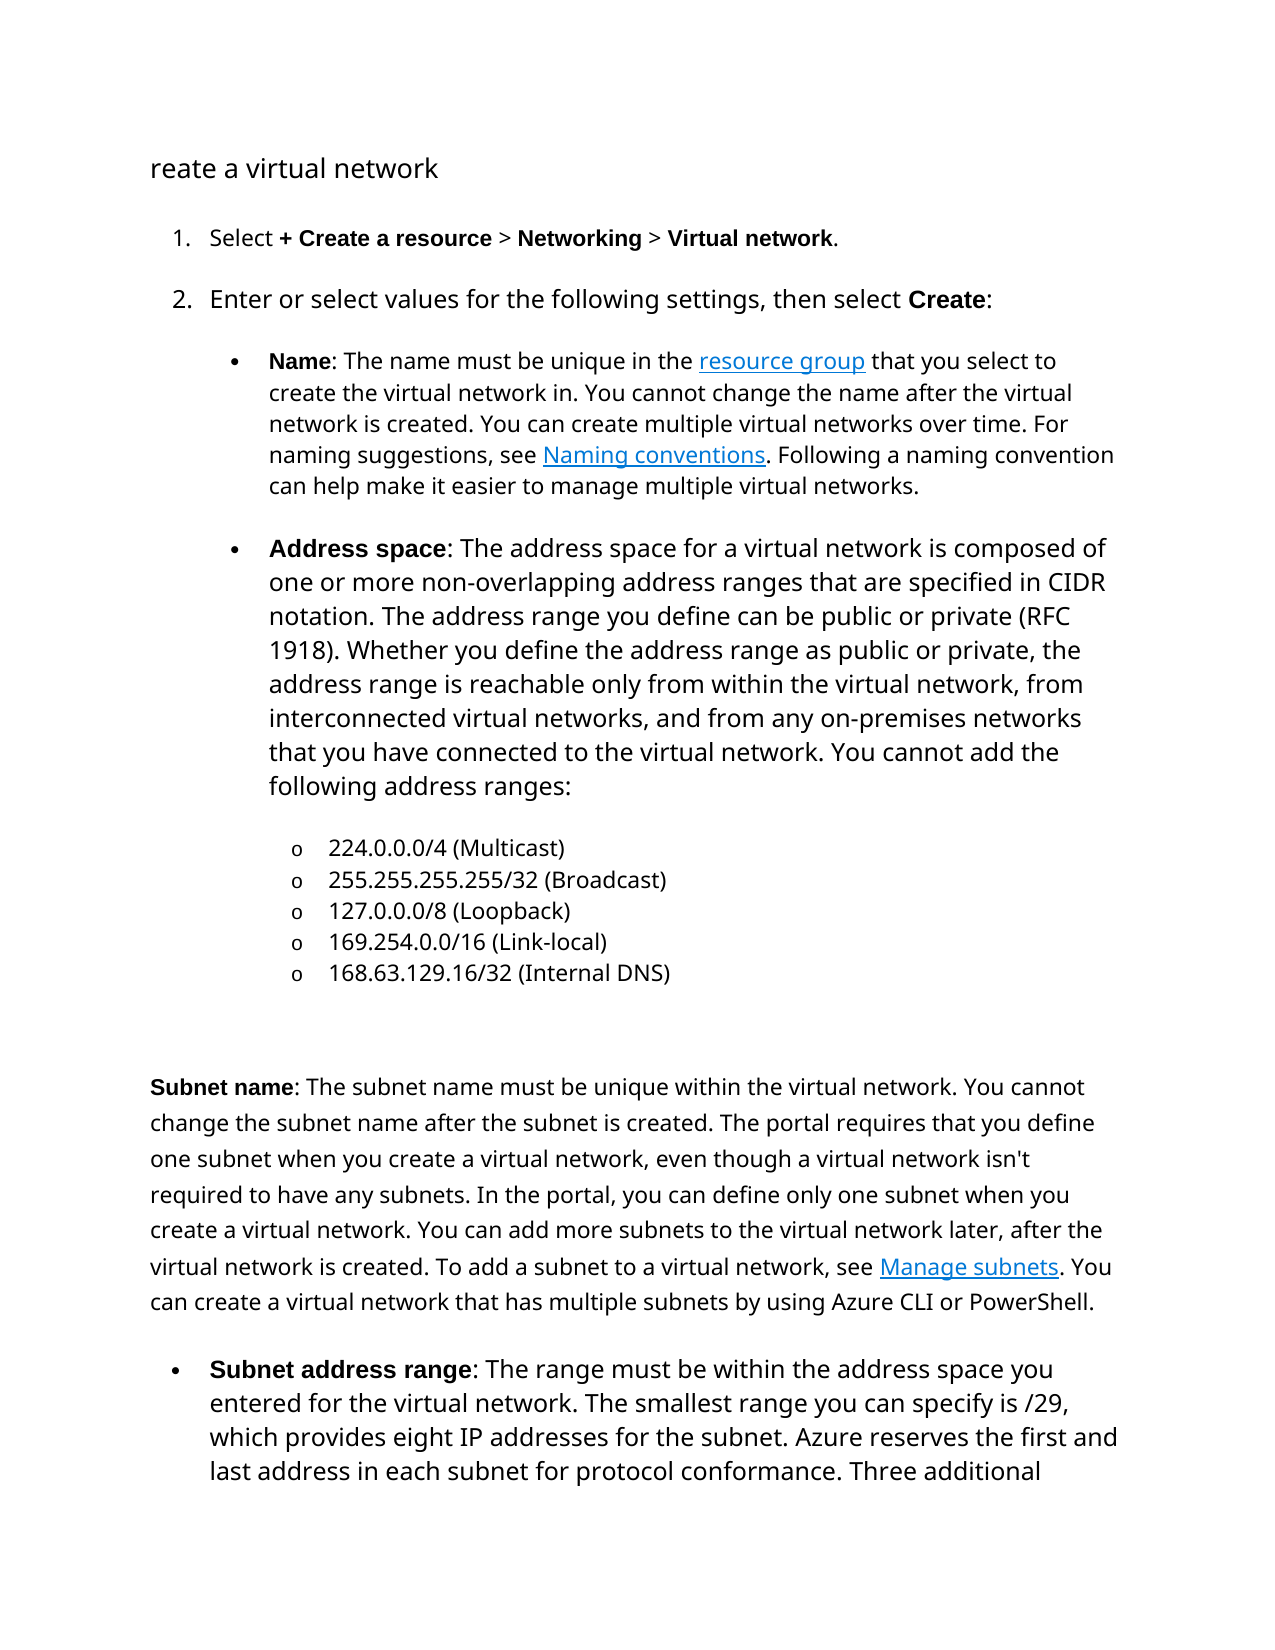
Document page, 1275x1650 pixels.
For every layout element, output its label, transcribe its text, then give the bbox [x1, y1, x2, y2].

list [172, 1351, 1125, 1488]
list 224.0.0.0/4 (Multicast) [291, 832, 1125, 863]
subtitle reate a virtual network [150, 150, 1125, 187]
list Select + Create a resource > Networking > Virtual network. [172, 222, 1125, 253]
list 255.255.255.255/32 (Broadcast) [291, 863, 1125, 895]
list Name: The name must be unique in the resource group that you select to create the virtual network in. You cannot change the name after the virtual network is created. You can create multiple virtual networks over time. For naming suggestions, see Naming conventions. Following a naming convention can help make it easier to manage multiple virtual networks. [231, 345, 1125, 501]
list 169.254.0.0/16 (Link-local) [291, 926, 1125, 957]
list Address space: The address space for a virtual network is composed of one or more non-overlapping address ranges that are specified in CIDR notation. The address range you define can be public or private (RFC 1918). Whether you define the address range as public or private, the address range is reachable only from within the virtual network, from interconnected virtual networks, and from any on-premises networks that you have connected to the virtual network. You cannot add the following address ranges: [231, 531, 1125, 803]
text Subnet name: The subnet name must be unique within the virtual network. You cannot change the subnet name after the subnet is created. The portal requires that you define one subnet when you create a virtual network, even though a virtual network isn't required to have any subnets. In the portal, you can define only one subnet when you create a virtual network. You can add more subnets to the virtual network later, after the virtual network is created. To add a subnet to a virtual network, see Manage subnets. You can create a virtual network that has multiple subnets by using Azure CLI or PowerShell. [150, 1071, 1125, 1318]
list Enter or select values for the following settings, then select Create: [172, 282, 1125, 316]
list 168.63.129.16/32 (Internal DNS) [291, 957, 1125, 988]
list 127.0.0.0/8 (Loopback) [291, 895, 1125, 926]
